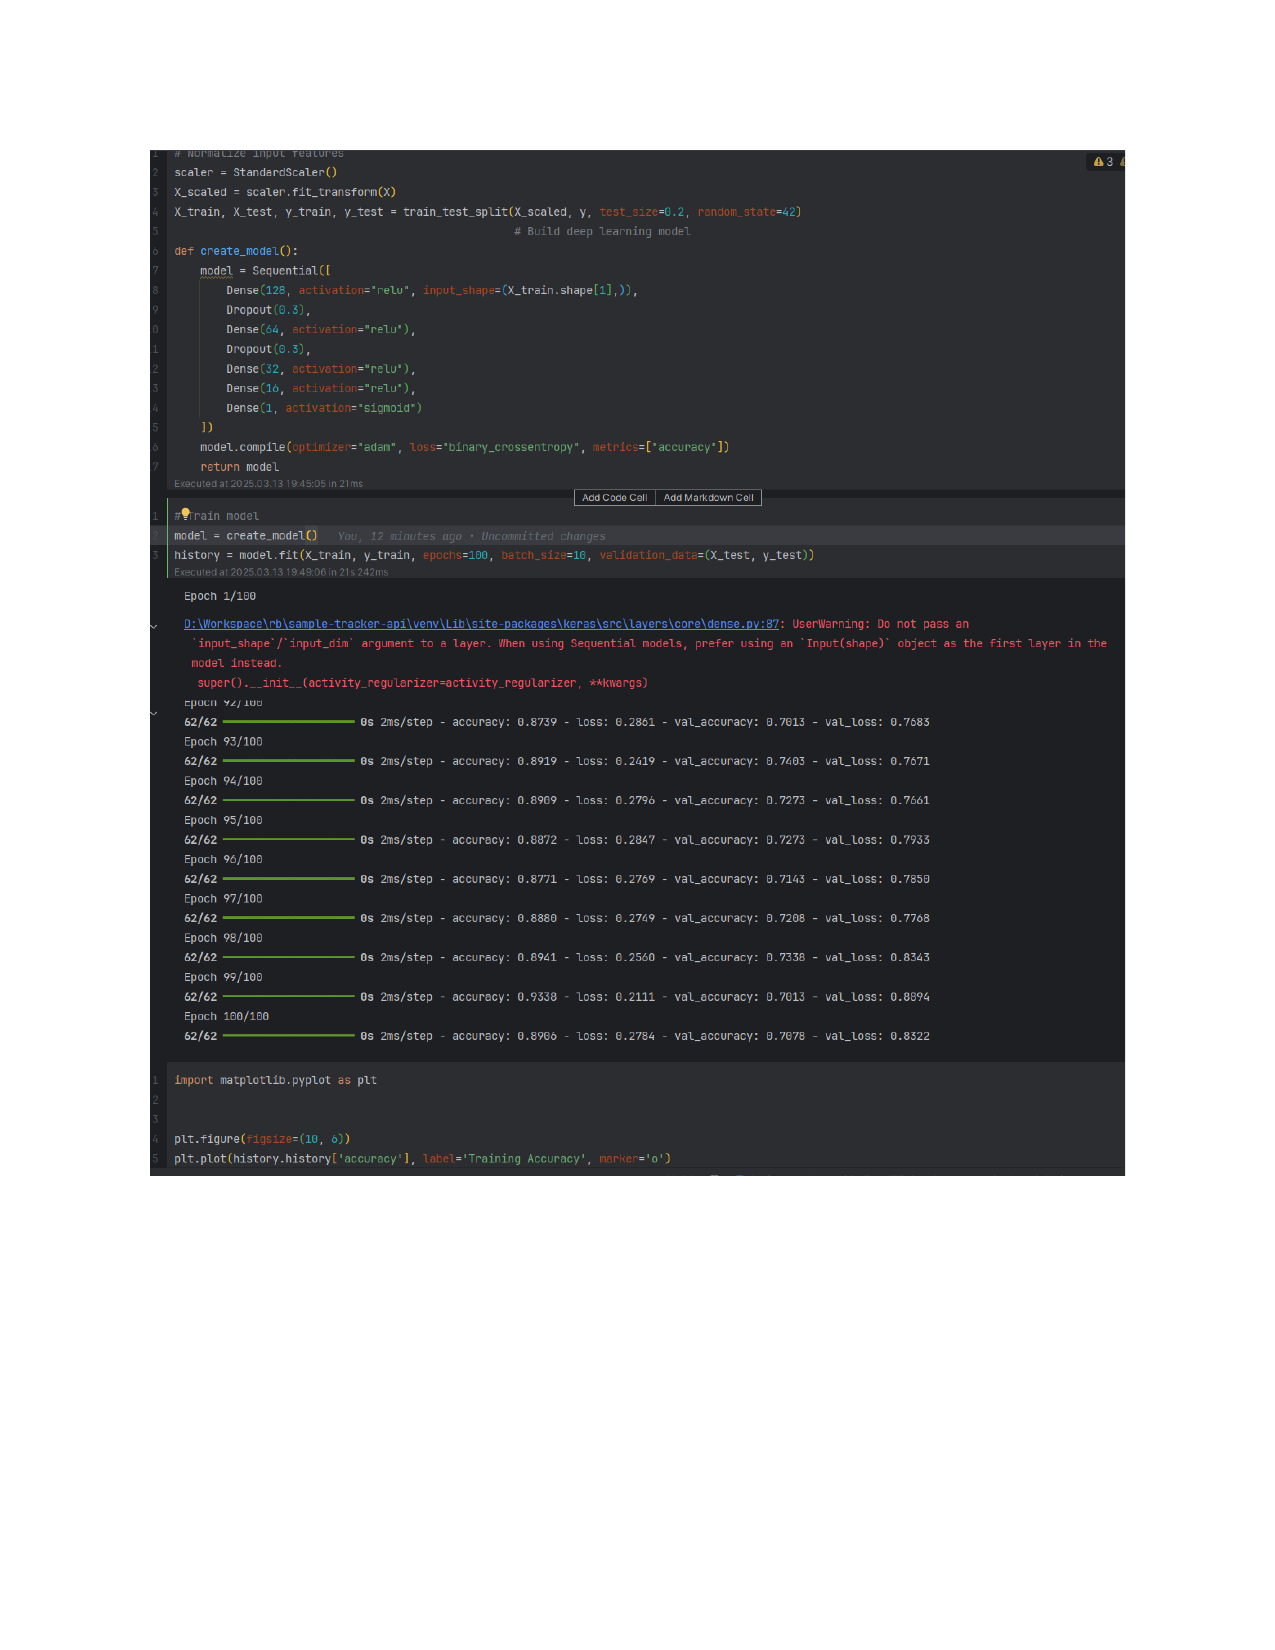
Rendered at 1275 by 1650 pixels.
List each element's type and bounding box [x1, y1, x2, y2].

picture [150, 150, 1125, 1176]
